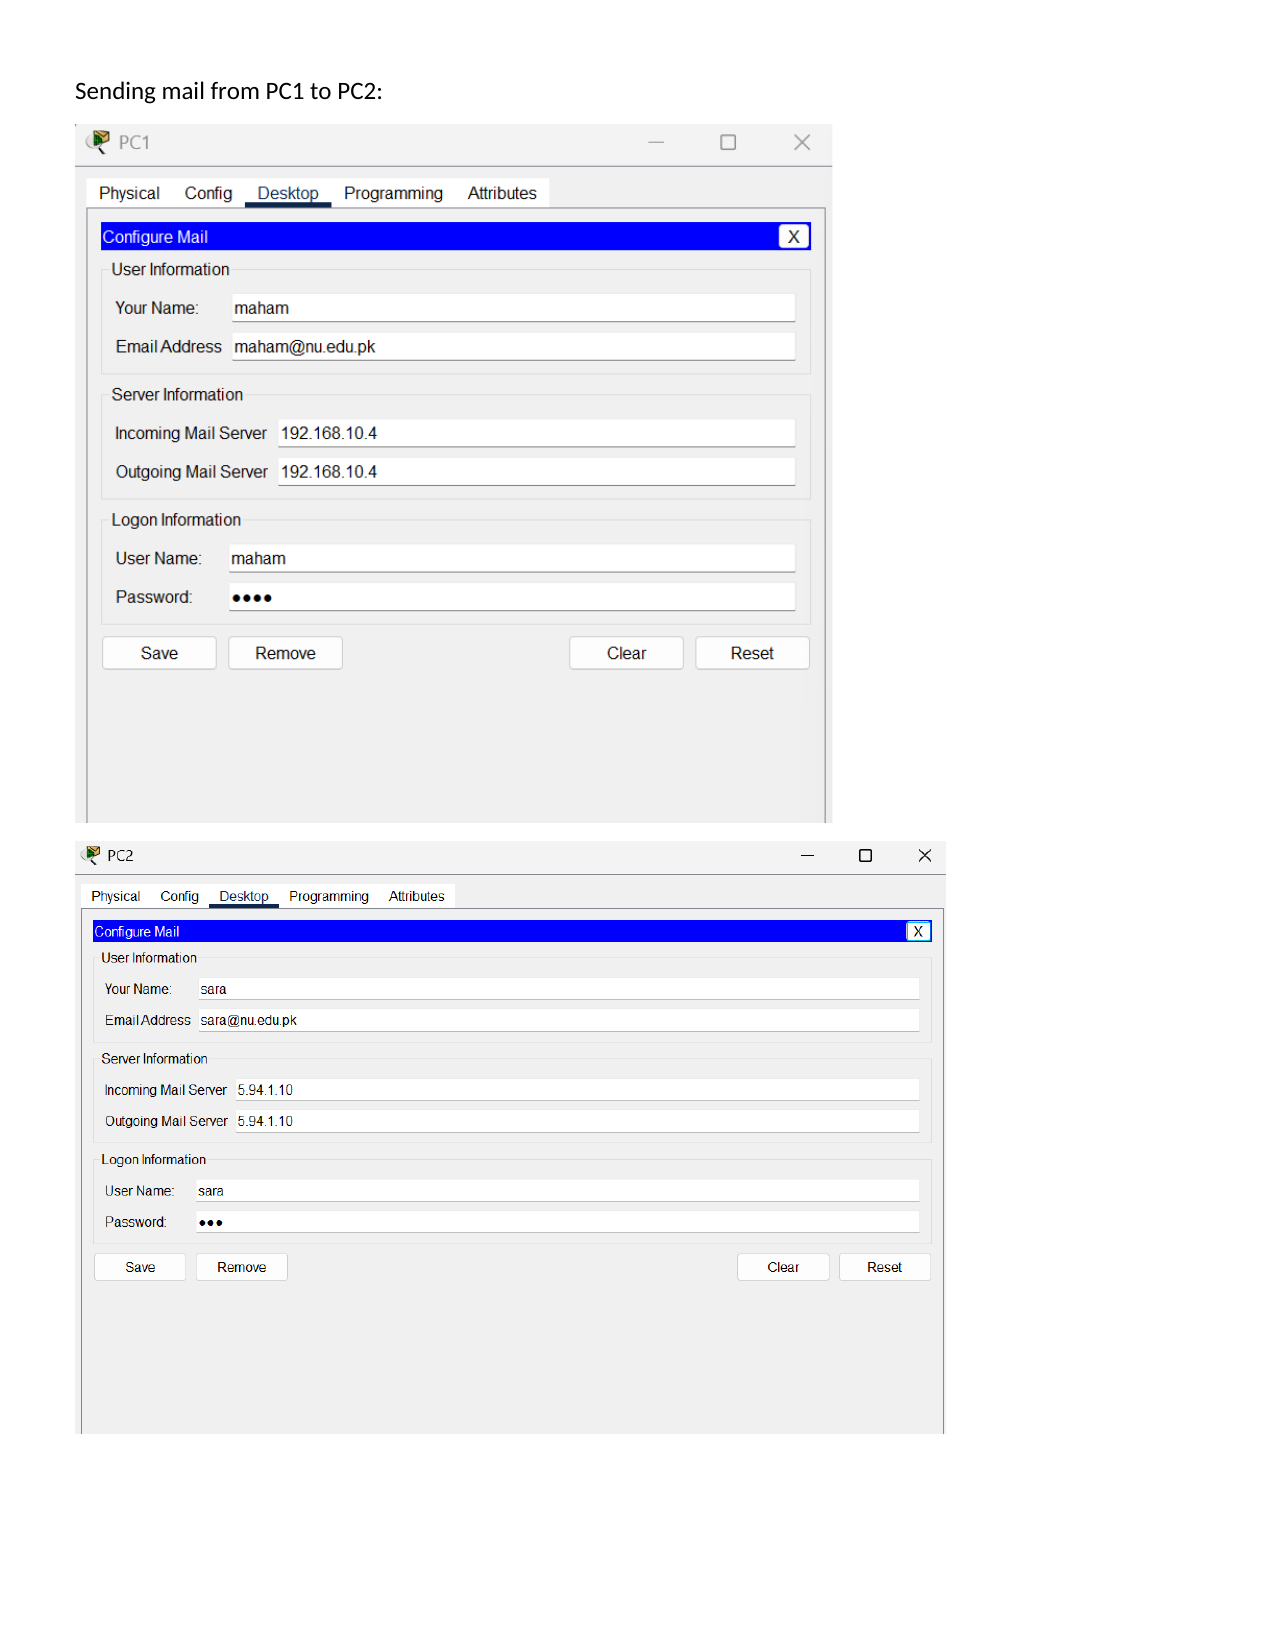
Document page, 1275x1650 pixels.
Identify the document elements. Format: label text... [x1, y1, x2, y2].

text Sending mail from PC1 to PC2: [75, 75, 1200, 106]
picture [75, 124, 833, 823]
picture [75, 841, 946, 1434]
